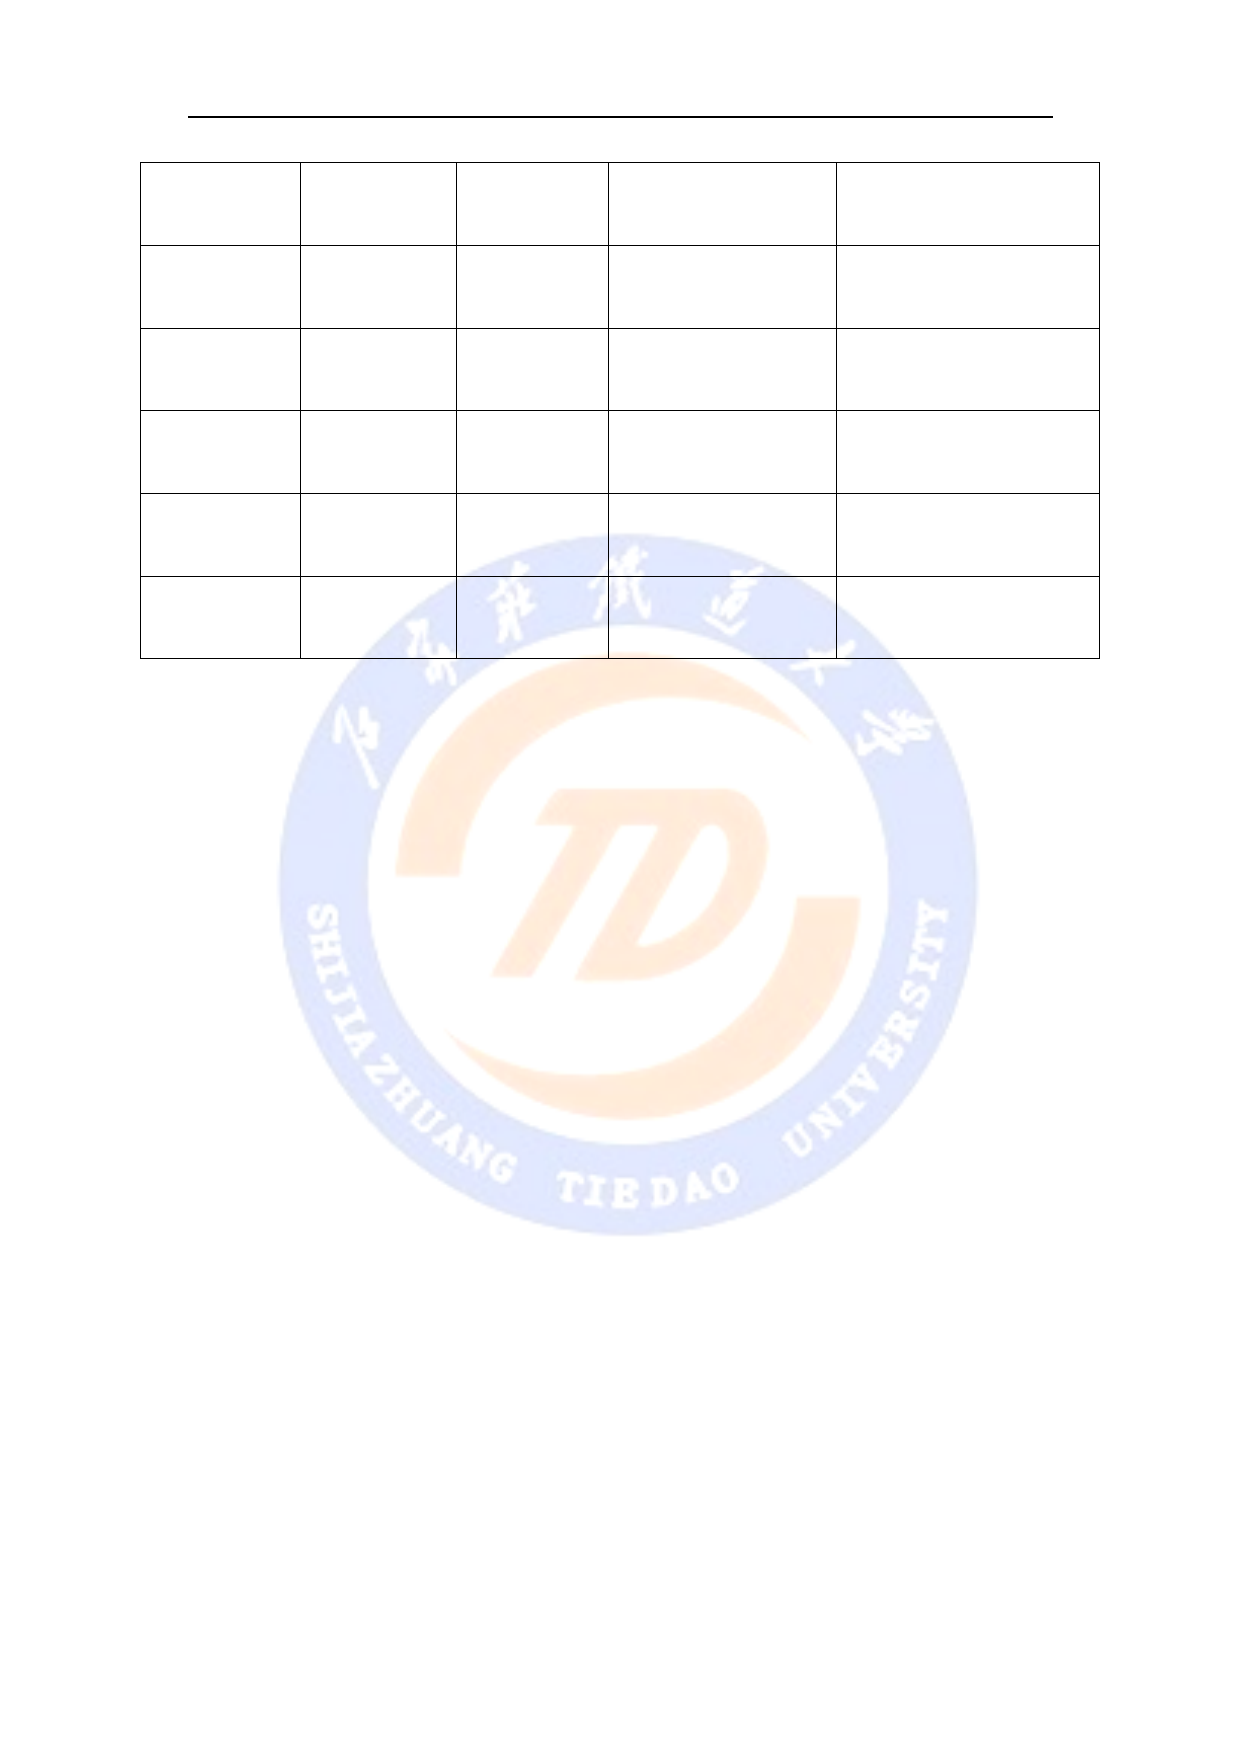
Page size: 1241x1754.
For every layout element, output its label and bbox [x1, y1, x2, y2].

table_cell [141, 246, 300, 327]
table_cell [837, 329, 1099, 410]
table_cell [609, 163, 836, 245]
table_cell [141, 494, 300, 576]
table_cell [141, 163, 300, 245]
table_cell [301, 411, 456, 493]
table_cell [457, 577, 608, 658]
table_cell [609, 246, 836, 327]
table_cell [837, 411, 1099, 493]
table_cell [301, 329, 456, 410]
table_cell [609, 494, 836, 576]
table_cell [457, 163, 608, 245]
table_cell [457, 494, 608, 576]
table_cell [457, 411, 608, 493]
table_cell [609, 577, 836, 658]
table_cell [141, 577, 300, 658]
table_cell [141, 329, 300, 410]
table_cell [301, 163, 456, 245]
table_cell [457, 329, 608, 410]
table_cell [837, 163, 1099, 245]
table_cell [837, 577, 1099, 658]
table_cell [457, 246, 608, 327]
table_cell [837, 246, 1099, 327]
table_cell [301, 494, 456, 576]
table_cell [301, 246, 456, 327]
table_cell [141, 411, 300, 493]
table_cell [301, 577, 456, 658]
table_cell [609, 411, 836, 493]
table_cell [837, 494, 1099, 576]
table_cell [609, 329, 836, 410]
